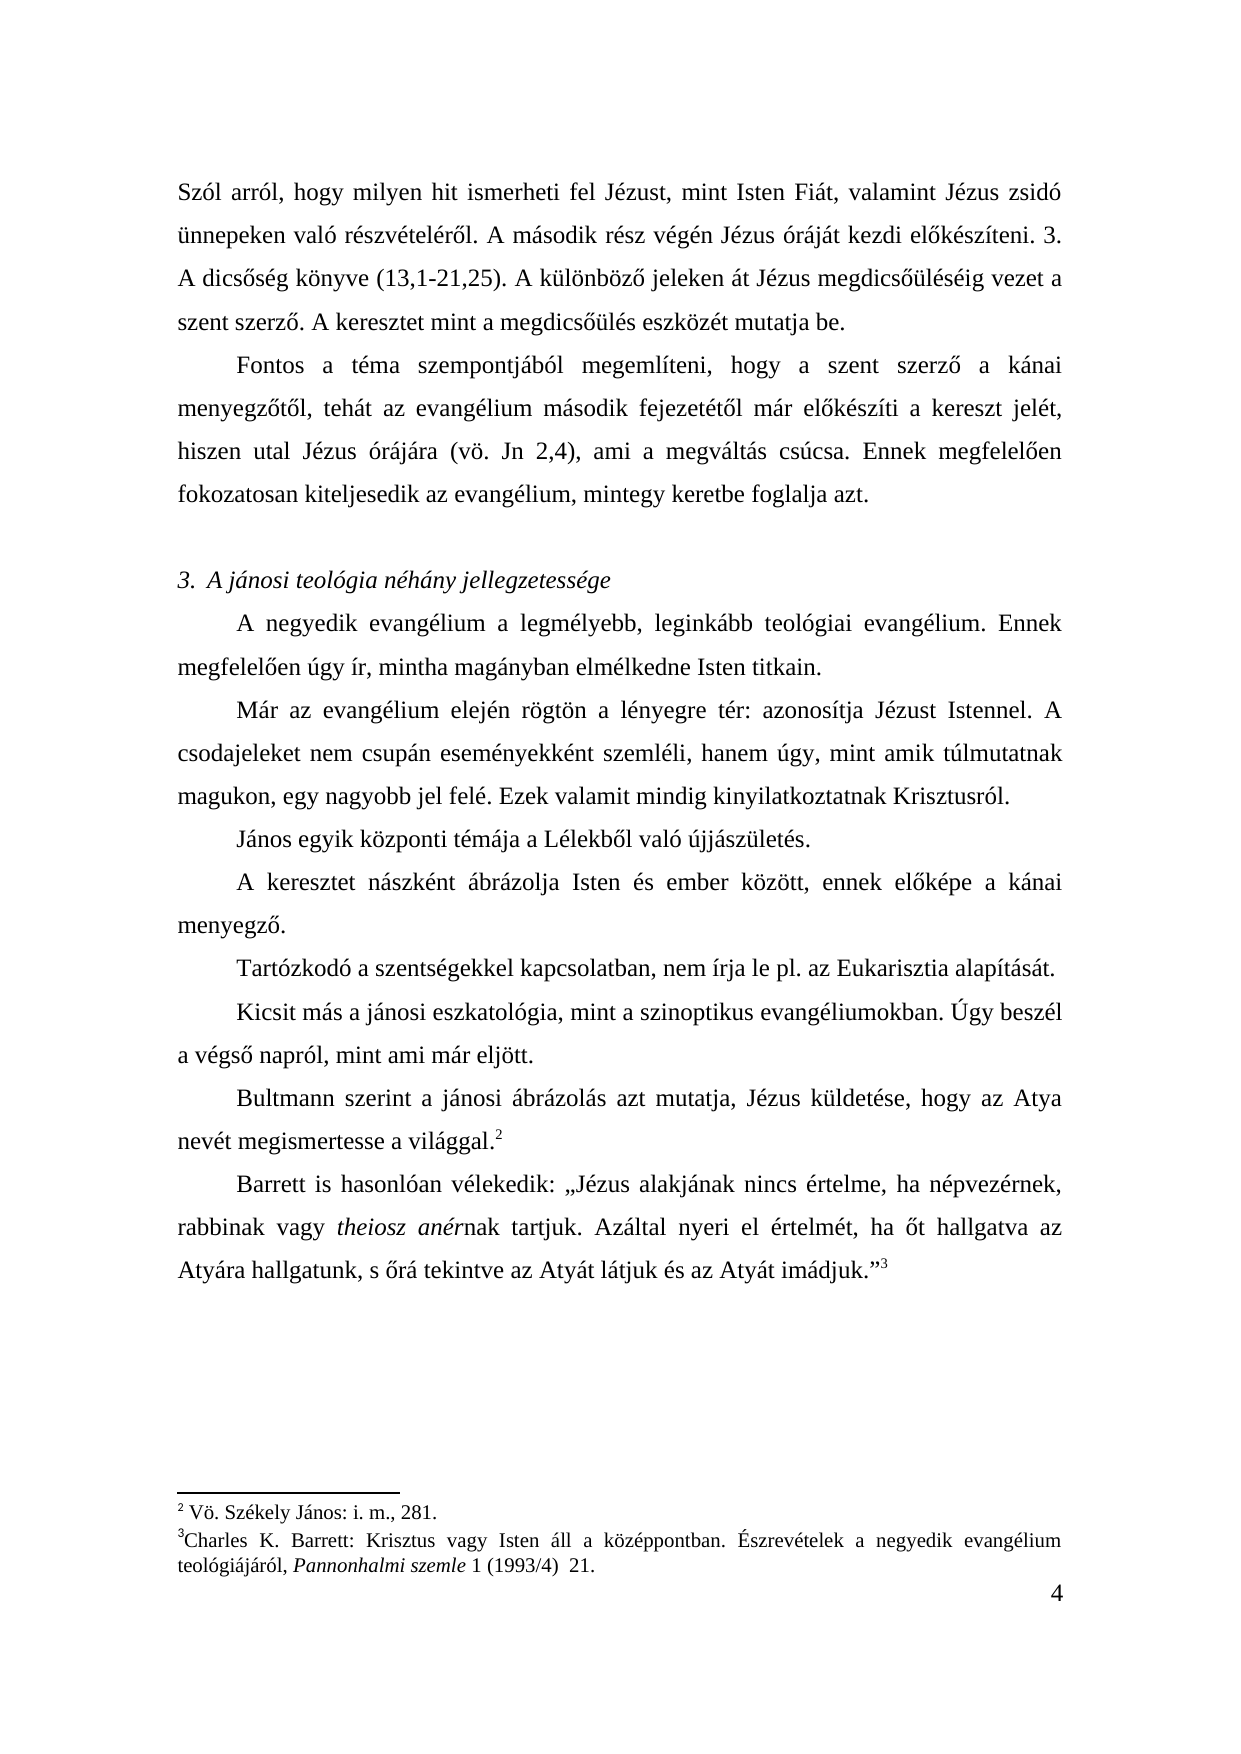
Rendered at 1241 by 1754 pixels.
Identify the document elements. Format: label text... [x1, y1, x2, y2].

text Barrett is hasonlóan vélekedik: „Jézus alakjának nincs értelme, ha népvezérnek, rabbinak vagy theiosz anérnak tartjuk. Azáltal nyeri el értelmét, ha őt hallgatva az Atyára hallgatunk, s őrá tekintve az Atyát látjuk és az Atyát imádjuk.” [177, 1169, 1063, 1284]
list A jánosi teológia néhány jellegzetessége [177, 565, 1063, 594]
text Kicsit más a jánosi eszkatológia, mint a szinoptikus evangéliumokban. Úgy beszél a végső napról, mint ami már eljött. [177, 997, 1063, 1068]
text Már az evangélium elején rögtön a lényegre tér: azonosítja Jézust Istennel. A csodajeleket nem csupán eseményekként szemléli, hanem úgy, mint amik túlmutatnak magukon, egy nagyobb jel felé. Ezek valamit mindig kinyilatkoztatnak Krisztusról. [177, 695, 1063, 810]
text A keresztet nászként ábrázolja Isten és ember között, ennek előképe a kánai menyegző. [177, 867, 1063, 939]
text János egyik központi témája a Lélekből való újjászületés. [177, 824, 1063, 853]
text Tartózkodó a szentségekkel kapcsolatban, nem írja le pl. az Eukarisztia alapítását. [177, 953, 1063, 982]
text Fontos a téma szempontjából megemlíteni, hogy a szent szerző a kánai menyegzőtől, tehát az evangélium második fejezetétől már előkészíti a kereszt jelét, hiszen utal Jézus órájára (vö. Jn 2,4), ami a megváltás csúcsa. Ennek megfelelően fokozatosan kiteljesedik az evangélium, mintegy keretbe foglalja azt. [177, 350, 1063, 508]
text A negyedik evangélium a legmélyebb, leginkább teológiai evangélium. Ennek megfelelően úgy ír, mintha magányban elmélkedne Isten titkain. [177, 608, 1063, 680]
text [177, 177, 1063, 335]
text Bultmann szerint a jánosi ábrázolás azt mutatja, Jézus küldetése, hogy az Atya nevét megismertesse a világgal. [177, 1083, 1063, 1155]
